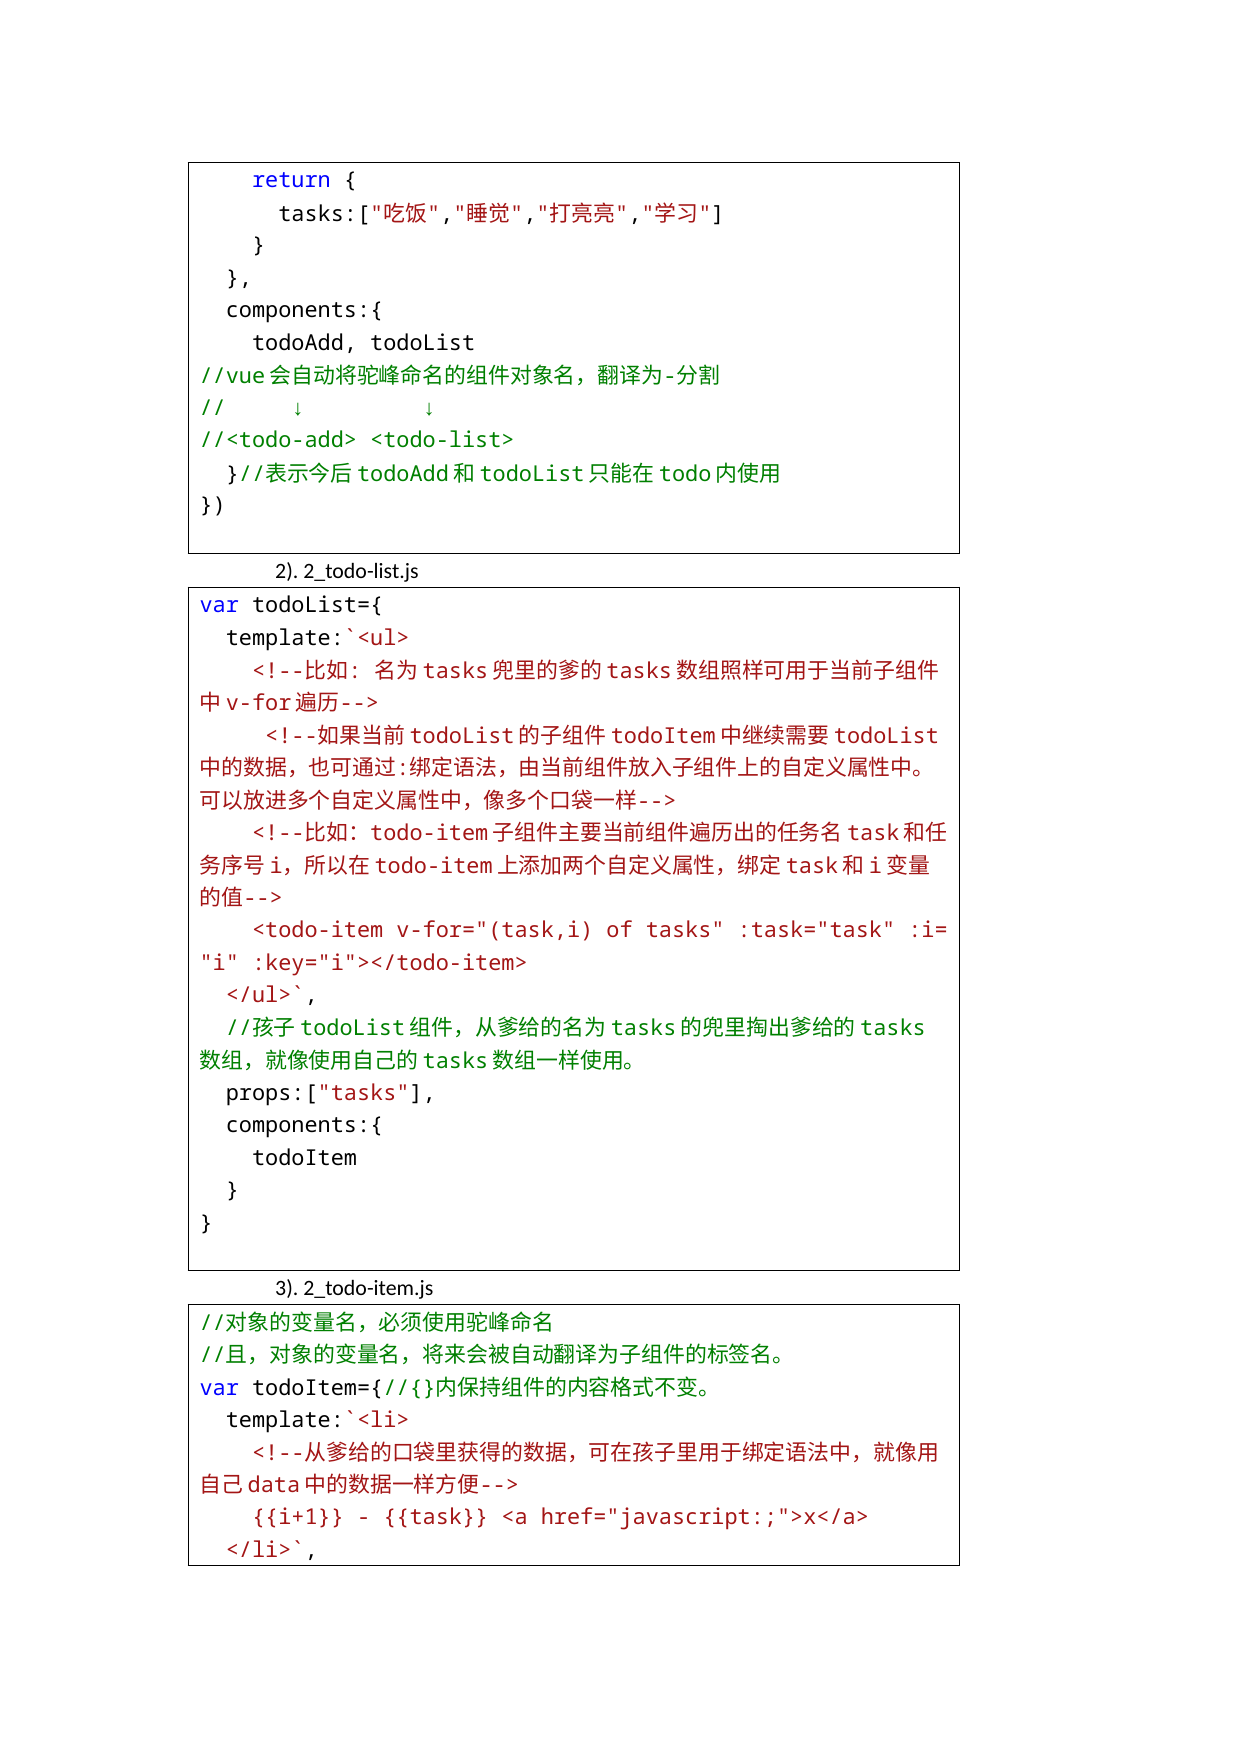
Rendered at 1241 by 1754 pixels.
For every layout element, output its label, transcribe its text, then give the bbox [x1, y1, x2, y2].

table_header var todoList={ template:`<ul> <!--比如: 名为tasks兜里的爹的tasks数组照样可用于当前子组件中v-for遍历--> <!--如果当前todoList的子组件todoItem中继续需要todoList中的数据，也可通过:绑定语法，由当前组件放入子组件上的自定义属性中。可以放进多个自定义属性中，像多个口袋一样--> <!--比如：todo-item子组件主要当前组件遍历出的任务名task和任务序号i，所以在todo-item上添加两个自定义属性，绑定task和i变量的值--> <todo-item v-for="(task,i) of tasks" :task="task" :i="i" :key="i"></todo-item> </ul>`, //孩子todoList组件，从爹给的名为tasks的兜里掏出爹给的tasks数组，就像使用自己的tasks数组一样使用。 props:["tasks"], components:{ todoItem } } [189, 588, 959, 1270]
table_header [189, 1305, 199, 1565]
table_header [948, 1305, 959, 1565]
text 3). 2_todo-item.js [187, 1271, 1053, 1304]
text 2). 2_todo-list.js [187, 554, 1053, 587]
